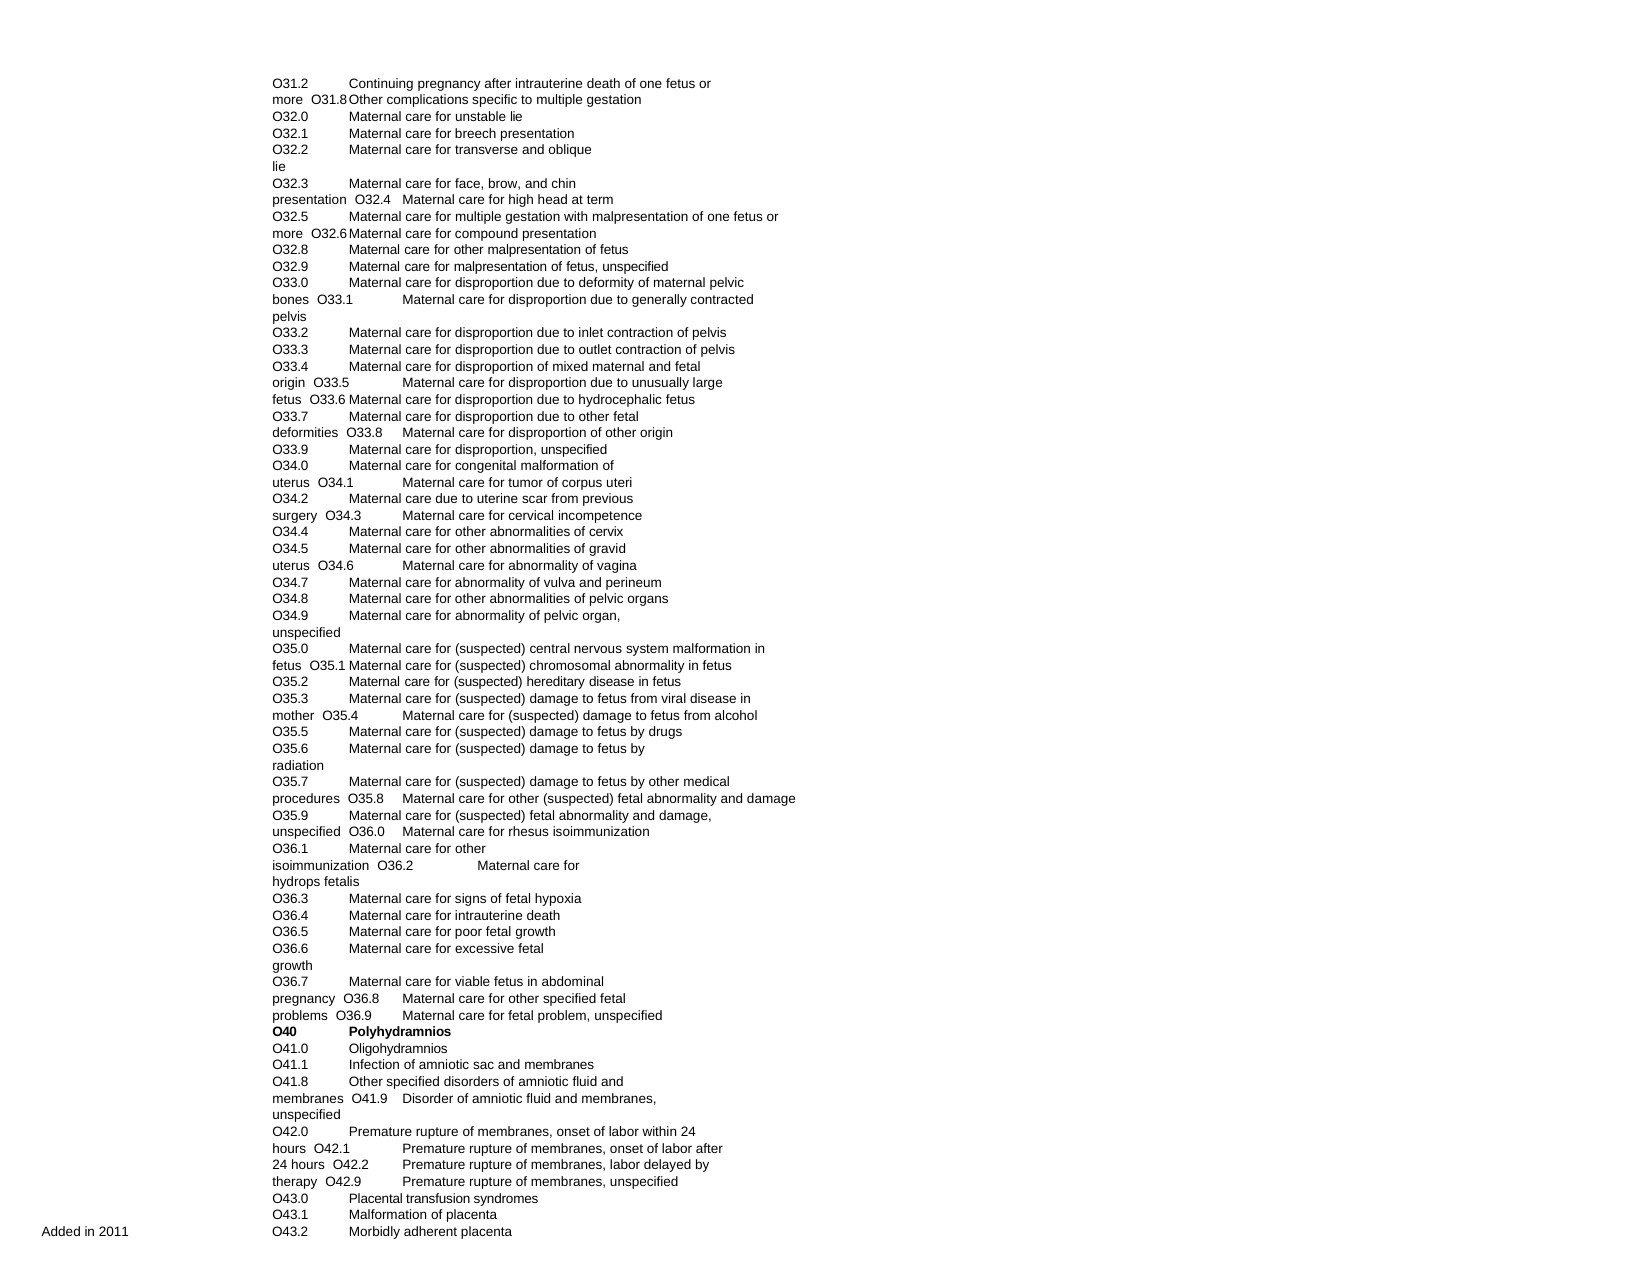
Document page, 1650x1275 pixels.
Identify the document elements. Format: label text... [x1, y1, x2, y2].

text O41.1 Infection of amniotic sac and membranes [272, 1057, 1550, 1072]
text O42.0 Premature rupture of membranes, onset of labor within 24 hours O42.1 Premature rupture of membranes, onset of labor after 24 hours O42.2 Premature rupture of membranes, labor delayed by therapy O42.9 Premature rupture of membranes, unspecified [272, 1124, 731, 1189]
text O34.5 Maternal care for other abnormalities of gravid uterus O34.6 Maternal care for abnormality of vagina [272, 541, 666, 573]
text O33.9 Maternal care for disproportion, unspecified [272, 442, 1550, 457]
text O33.2 Maternal care for disproportion due to inlet contraction of pelvis O33.3 Maternal care for disproportion due to outlet contraction of pelvis O33.4 Maternal care for disproportion of mixed maternal and fetal origin O33.5 Maternal care for disproportion due to unusually large fetus O33.6 Maternal care for disproportion due to hydrocephalic fetus [272, 325, 736, 407]
text O36.3 Maternal care for signs of fetal hypoxia O36.4 Maternal care for intrauterine death O36.5 Maternal care for poor fetal growth O36.6 Maternal care for excessive fetal growth [272, 891, 588, 973]
text O32.1 Maternal care for breech presentation O32.2 Maternal care for transverse and oblique lie [272, 125, 608, 174]
text O35.5 Maternal care for (suspected) damage to fetus by drugs O35.6 Maternal care for (suspected) damage to fetus by radiation [272, 724, 699, 773]
text O36.1 Maternal care for other isoimmunization O36.2 Maternal care for hydrops fetalis [272, 841, 586, 889]
text O34.2 Maternal care due to uterine scar from previous surgery O34.3 Maternal care for cervical incompetence [272, 491, 681, 523]
text O36.7 Maternal care for viable fetus in abdominal pregnancy O36.8 Maternal care for other specified fetal problems O36.9 Maternal care for fetal problem, unspecified [272, 974, 670, 1023]
text O32.3 Maternal care for face, brow, and chin presentation O32.4 Maternal care for high head at term [272, 175, 653, 207]
text O32.9 Maternal care for malpresentation of fetus, unspecified [272, 258, 1550, 274]
text O43.0 Placental transfusion syndromes O43.1 Malformation of placenta [272, 1190, 543, 1222]
text O32.8 Maternal care for other malpresentation of fetus [272, 242, 1550, 257]
text O41.0 Oligohydramnios [272, 1040, 1550, 1056]
text O32.5 Maternal care for multiple gestation with malpresentation of one fetus or more O32.6 Maternal care for compound presentation [272, 209, 812, 241]
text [41, 1224, 533, 1239]
text O33.0 Maternal care for disproportion due to deformity of maternal pelvic bones O33.1 Maternal care for disproportion due to generally contracted pelvis [272, 275, 784, 324]
text O40 Polyhydramnios [272, 1024, 1550, 1039]
text O32.0 Maternal care for unstable lie [272, 109, 1550, 124]
text O35.9 Maternal care for (suspected) fetal abnormality and damage, unspecified O36.0 Maternal care for rhesus isoimmunization [272, 807, 782, 839]
text O35.2 Maternal care for (suspected) hereditary disease in fetus [272, 674, 1550, 690]
text O35.3 Maternal care for (suspected) damage to fetus from viral disease in mother O35.4 Maternal care for (suspected) damage to fetus from alcohol [272, 691, 795, 723]
text O31.2 Continuing pregnancy after intrauterine death of one fetus or more O31.8 Other complications specific to multiple gestation [272, 75, 742, 108]
text O34.4 Maternal care for other abnormalities of cervix [272, 524, 1550, 540]
text O41.8 Other specified disorders of amniotic fluid and membranes O41.9 Disorder of amniotic fluid and membranes, unspecified [272, 1074, 698, 1122]
text O34.7 Maternal care for abnormality of vulva and perineum O34.8 Maternal care for other abnormalities of pelvic organs O34.9 Maternal care for abnormality of pelvic organ, unspecified [272, 574, 692, 640]
text O34.0 Maternal care for congenital malformation of uterus O34.1 Maternal care for tumor of corpus uteri [272, 458, 654, 490]
text O33.7 Maternal care for disproportion due to other fetal deformities O33.8 Maternal care for disproportion of other origin [272, 408, 708, 441]
text O35.0 Maternal care for (suspected) central nervous system malformation in fetus O35.1 Maternal care for (suspected) chromosomal abnormality in fetus [272, 641, 796, 673]
text O35.7 Maternal care for (suspected) damage to fetus by other medical procedures O35.8 Maternal care for other (suspected) fetal abnormality and damage [272, 774, 799, 806]
